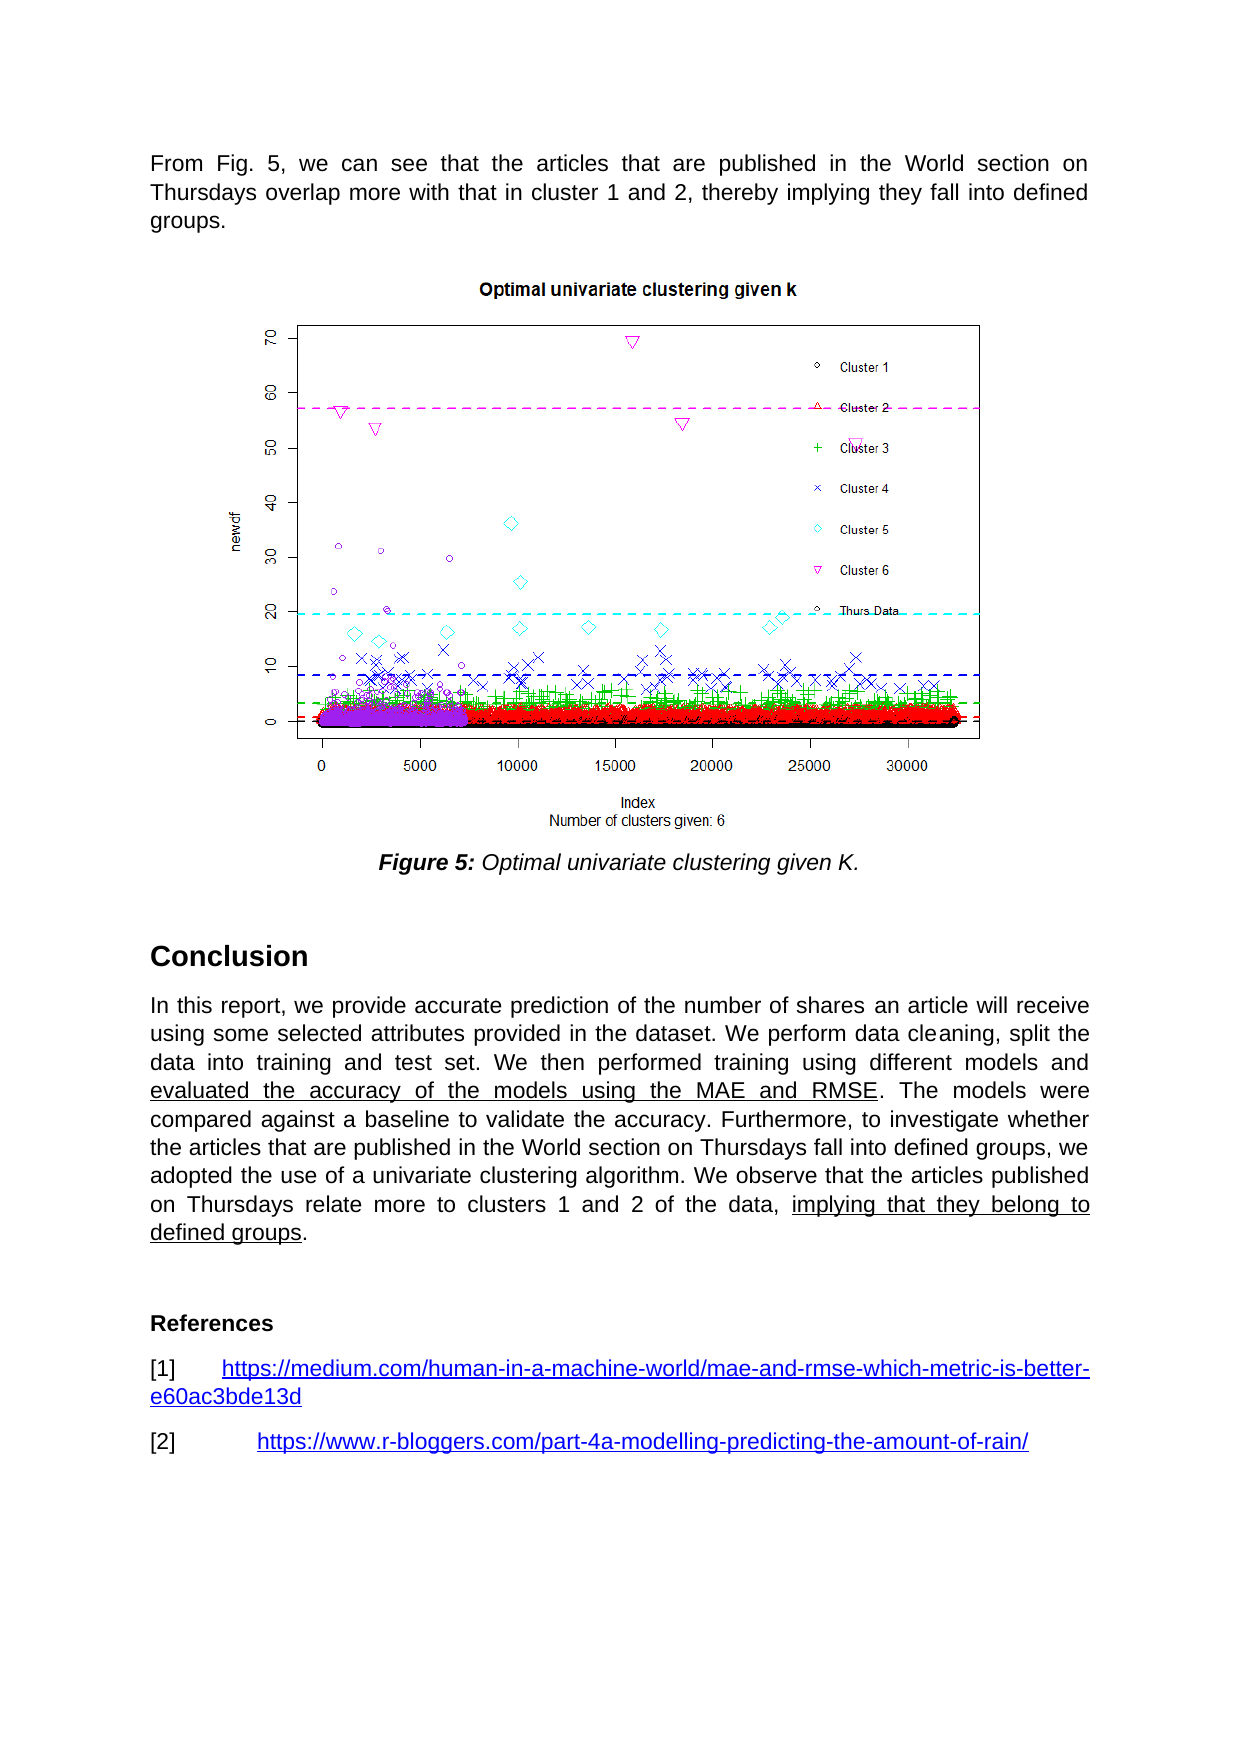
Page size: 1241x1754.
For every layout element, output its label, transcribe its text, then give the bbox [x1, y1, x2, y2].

text [1] https://medium.com/human-in-a-machine-world/mae-and-rmse-which-metric-is-better-e60ac3bde13d [150, 1354, 1090, 1409]
text Figure 5: Optimal univariate clustering given K. [150, 849, 1090, 875]
text Conclusion [150, 939, 1090, 972]
picture [223, 252, 1017, 830]
text References [150, 1309, 1090, 1336]
text From Fig. 5, we can see that the articles that are published in the World section on Thursdays overlap more with that in cluster 1 and 2, thereby implying they fall into defined groups. [150, 150, 1090, 233]
text [2] https://www.r-bloggers.com/part-4a-modelling-predicting-the-amount-of-rain/ [150, 1428, 1090, 1454]
text In this report, we provide accurate prediction of the number of shares an article will receive using some selected attributes provided in the dataset. We perform data cleaning, split the data into training and test set. We then performed training using different models and evaluated the accuracy of the models using the MAE and RMSE. The models were compared against a baseline to validate the accuracy. Furthermore, to investigate whether the articles that are published in the World section on Thursdays fall into defined groups, we adopted the use of a univariate clustering algorithm. We observe that the articles published on Thursdays relate more to clusters 1 and 2 of the data, implying that they belong to defined groups. [150, 992, 1090, 1246]
